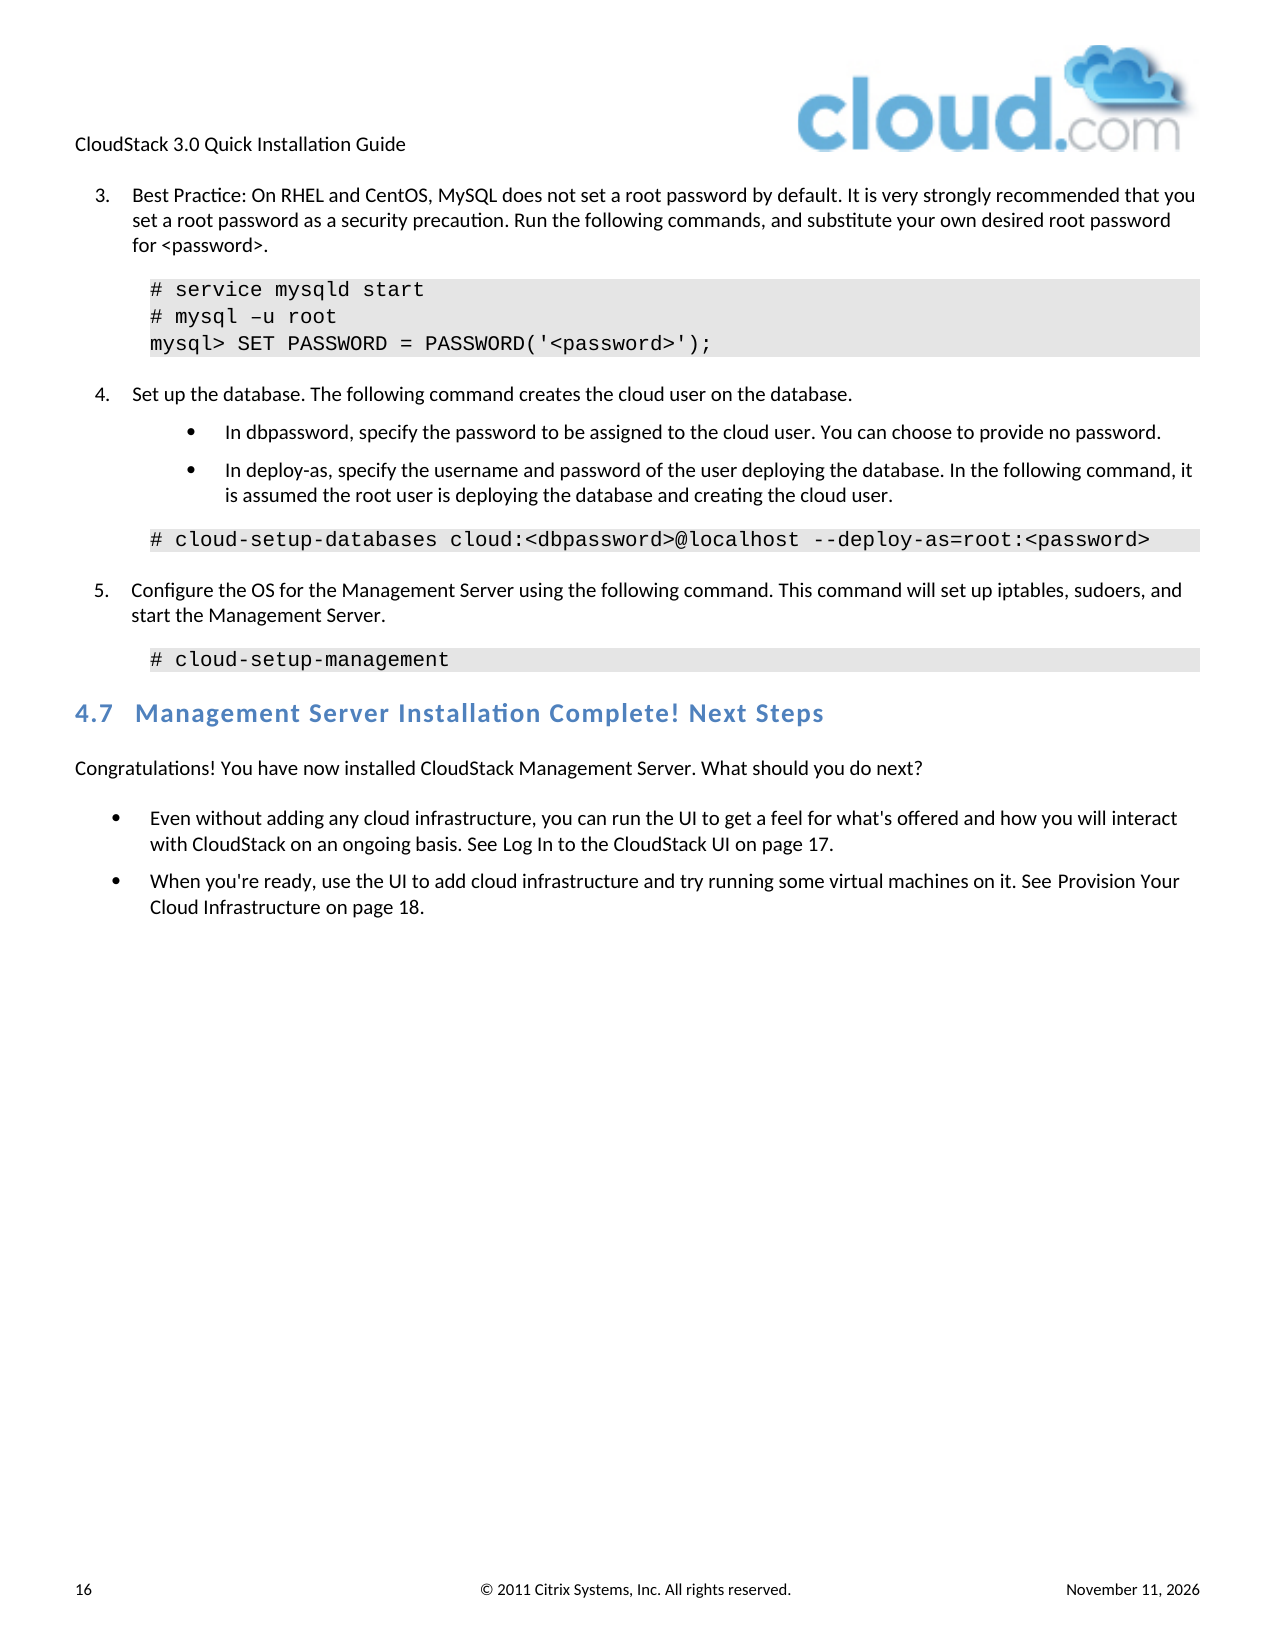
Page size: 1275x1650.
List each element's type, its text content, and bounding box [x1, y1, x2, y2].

text mysql> SET PASSWORD = PASSWORD('<password>'); [150, 333, 1200, 357]
text # cloud-setup-management [150, 648, 1200, 672]
list Best Practice: On RHEL and CentOS, MySQL does not set a root password by default. It is very strongly recommended that you set a root password as a security precaution. Run the following commands, and substitute your own desired root password for <password>. [94, 182, 1200, 258]
picture [797, 45, 1200, 152]
list Set up the database. The following command creates the cloud user on the database. [94, 381, 1200, 407]
list Configure the OS for the Management Server using the following command. This command will set up iptables, sudoers, and start the Management Server. [94, 577, 1200, 628]
text # cloud-setup-databases cloud:<dbpassword>@localhost --deploy-as=root:<password> [150, 529, 1200, 552]
list When you're ready, use the UI to add cloud infrastructure and try running some virtual machines on it. See Provision Your Cloud Infrastructure on page 18. [112, 869, 1200, 919]
text # mysql –u root [150, 306, 1200, 330]
list Even without adding any cloud infrastructure, you can run the UI to get a feel for what's offered and how you will interact with CloudStack on an ongoing basis. See Log In to the CloudStack UI on page 17. [112, 805, 1200, 856]
text Congratulations! You have now installed CloudStack Management Server. What should you do next? [75, 755, 1200, 781]
list In dbpassword, specify the password to be assigned to the cloud user. You can choose to provide no password. [187, 419, 1200, 445]
subtitle Management Server Installation Complete! Next Steps [75, 697, 1200, 729]
list In deploy-as, specify the username and password of the user deploying the database. In the following command, it is assumed the root user is deploying the database and creating the cloud user. [187, 457, 1200, 508]
text # service mysqld start [150, 279, 1200, 303]
